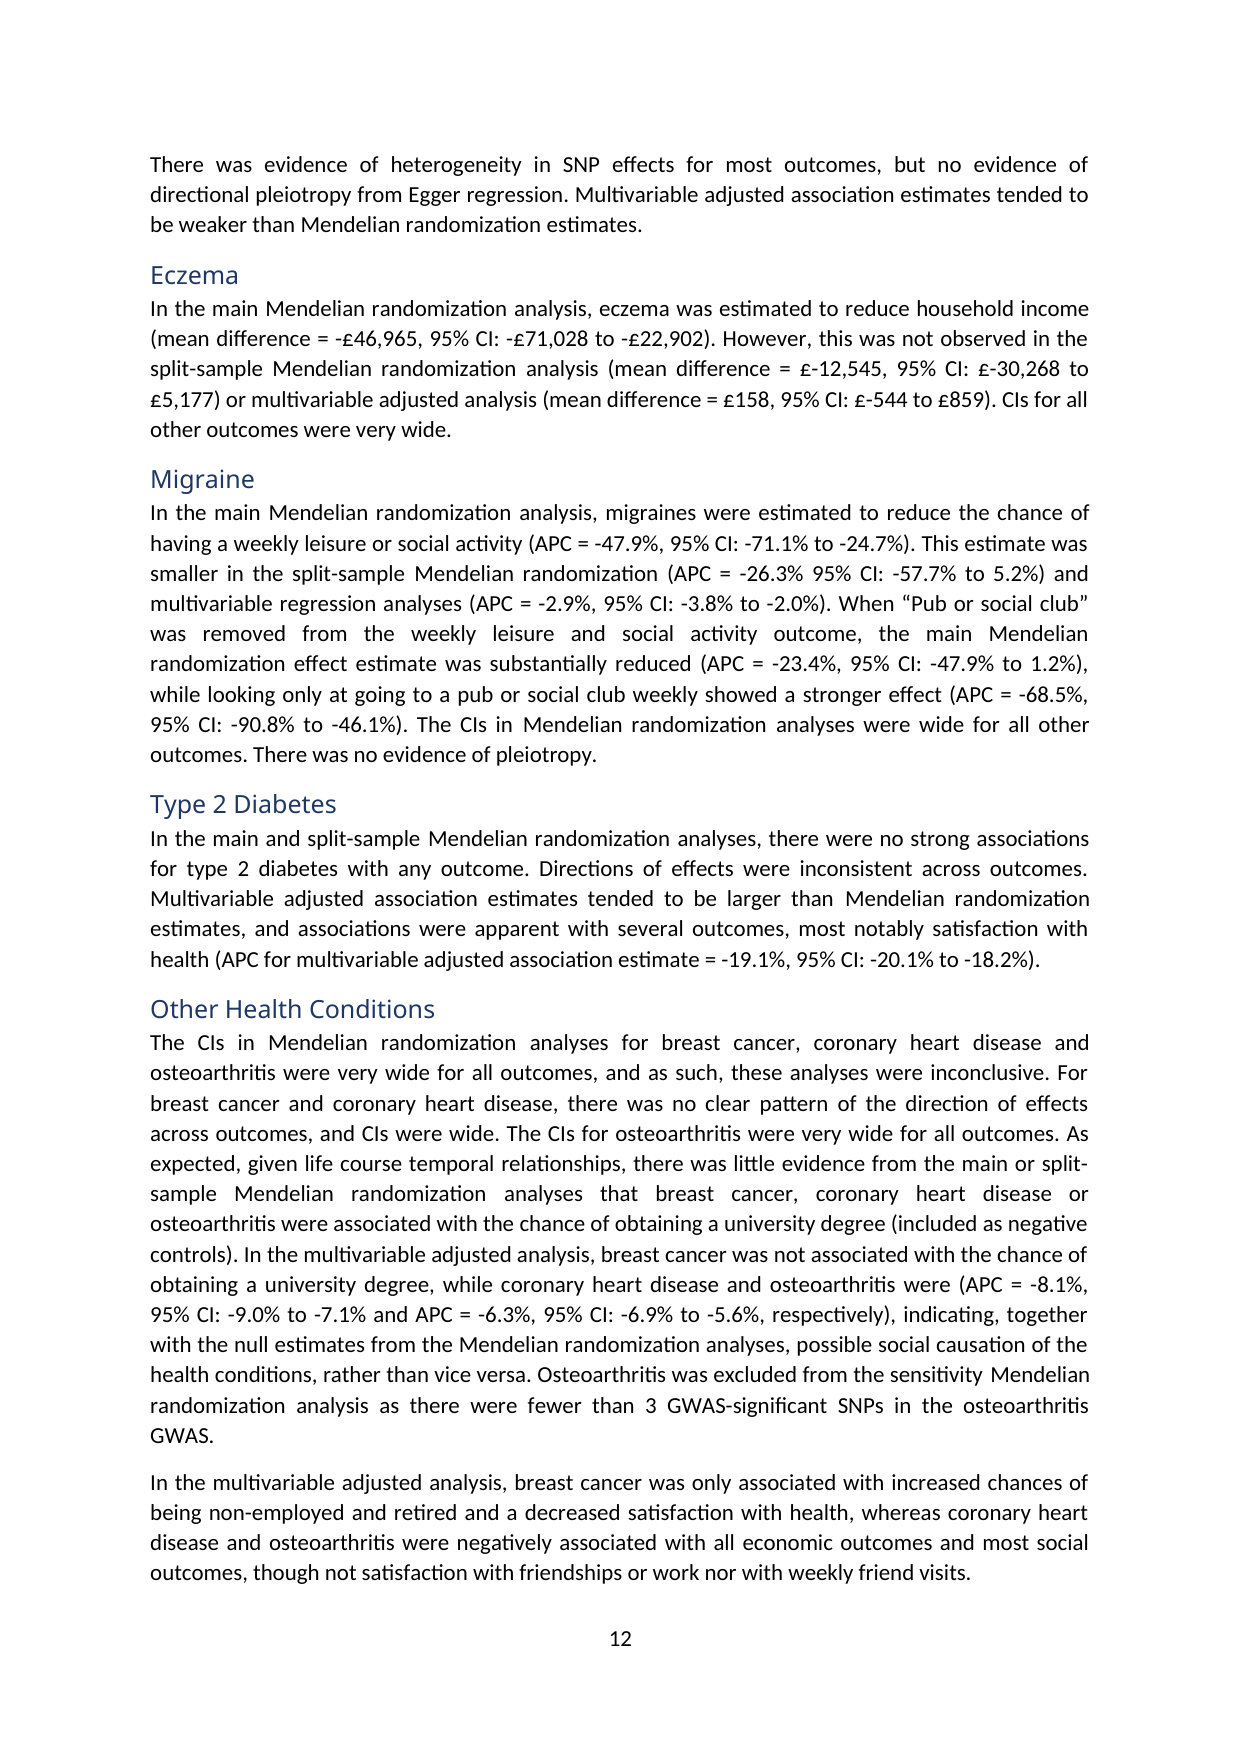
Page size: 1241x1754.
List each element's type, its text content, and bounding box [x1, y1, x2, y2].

text In the main and split-sample Mendelian randomization analyses, there were no strong associations for type 2 diabetes with any outcome. Directions of effects were inconsistent across outcomes. Multivariable adjusted association estimates tended to be larger than Mendelian randomization estimates, and associations were apparent with several outcomes, most notably satisfaction with health (APC for multivariable adjusted association estimate = -19.1%, 95% CI: -20.1% to -18.2%). [150, 824, 1090, 973]
subtitle Eczema [150, 257, 1090, 291]
text In the multivariable adjusted analysis, breast cancer was only associated with increased chances of being non-employed and retired and a decreased satisfaction with health, whereas coronary heart disease and osteoarthritis were negatively associated with all economic outcomes and most social outcomes, though not satisfaction with friendships or work nor with weekly friend visits. [150, 1468, 1090, 1587]
subtitle Type 2 Diabetes [150, 787, 1090, 821]
text In the main Mendelian randomization analysis, eczema was estimated to reduce household income (mean difference = -£46,965, 95% CI: -£71,028 to -£22,902). However, this was not observed in the split-sample Mendelian randomization analysis (mean difference = £-12,545, 95% CI: £-30,268 to £5,177) or multivariable adjusted analysis (mean difference = £158, 95% CI: £-544 to £859). CIs for all other outcomes were very wide. [150, 294, 1090, 443]
text The CIs in Mendelian randomization analyses for breast cancer, coronary heart disease and osteoarthritis were very wide for all outcomes, and as such, these analyses were inconclusive. For breast cancer and coronary heart disease, there was no clear pattern of the direction of effects across outcomes, and CIs were wide. The CIs for osteoarthritis were very wide for all outcomes. As expected, given life course temporal relationships, there was little evidence from the main or split-sample Mendelian randomization analyses that breast cancer, coronary heart disease or osteoarthritis were associated with the chance of obtaining a university degree (included as negative controls). In the multivariable adjusted analysis, breast cancer was not associated with the chance of obtaining a university degree, while coronary heart disease and osteoarthritis were (APC = -8.1%, 95% CI: -9.0% to -7.1% and APC = -6.3%, 95% CI: -6.9% to -5.6%, respectively), indicating, together with the null estimates from the Mendelian randomization analyses, possible social causation of the health conditions, rather than vice versa. Osteoarthritis was excluded from the sensitivity Mendelian randomization analysis as there were fewer than 3 GWAS-significant SNPs in the osteoarthritis GWAS. [150, 1028, 1090, 1449]
subtitle Other Health Conditions [150, 992, 1090, 1026]
subtitle Migraine [150, 462, 1090, 496]
text In the main Mendelian randomization analysis, migraines were estimated to reduce the chance of having a weekly leisure or social activity (APC = -47.9%, 95% CI: -71.1% to -24.7%). This estimate was smaller in the split-sample Mendelian randomization (APC = -26.3% 95% CI: -57.7% to 5.2%) and multivariable regression analyses (APC = -2.9%, 95% CI: -3.8% to -2.0%). When “Pub or social club” was removed from the weekly leisure and social activity outcome, the main Mendelian randomization effect estimate was substantially reduced (APC = -23.4%, 95% CI: -47.9% to 1.2%), while looking only at going to a pub or social club weekly showed a stronger effect (APC = -68.5%, 95% CI: -90.8% to -46.1%). The CIs in Mendelian randomization analyses were wide for all other outcomes. There was no evidence of pleiotropy. [150, 498, 1090, 768]
